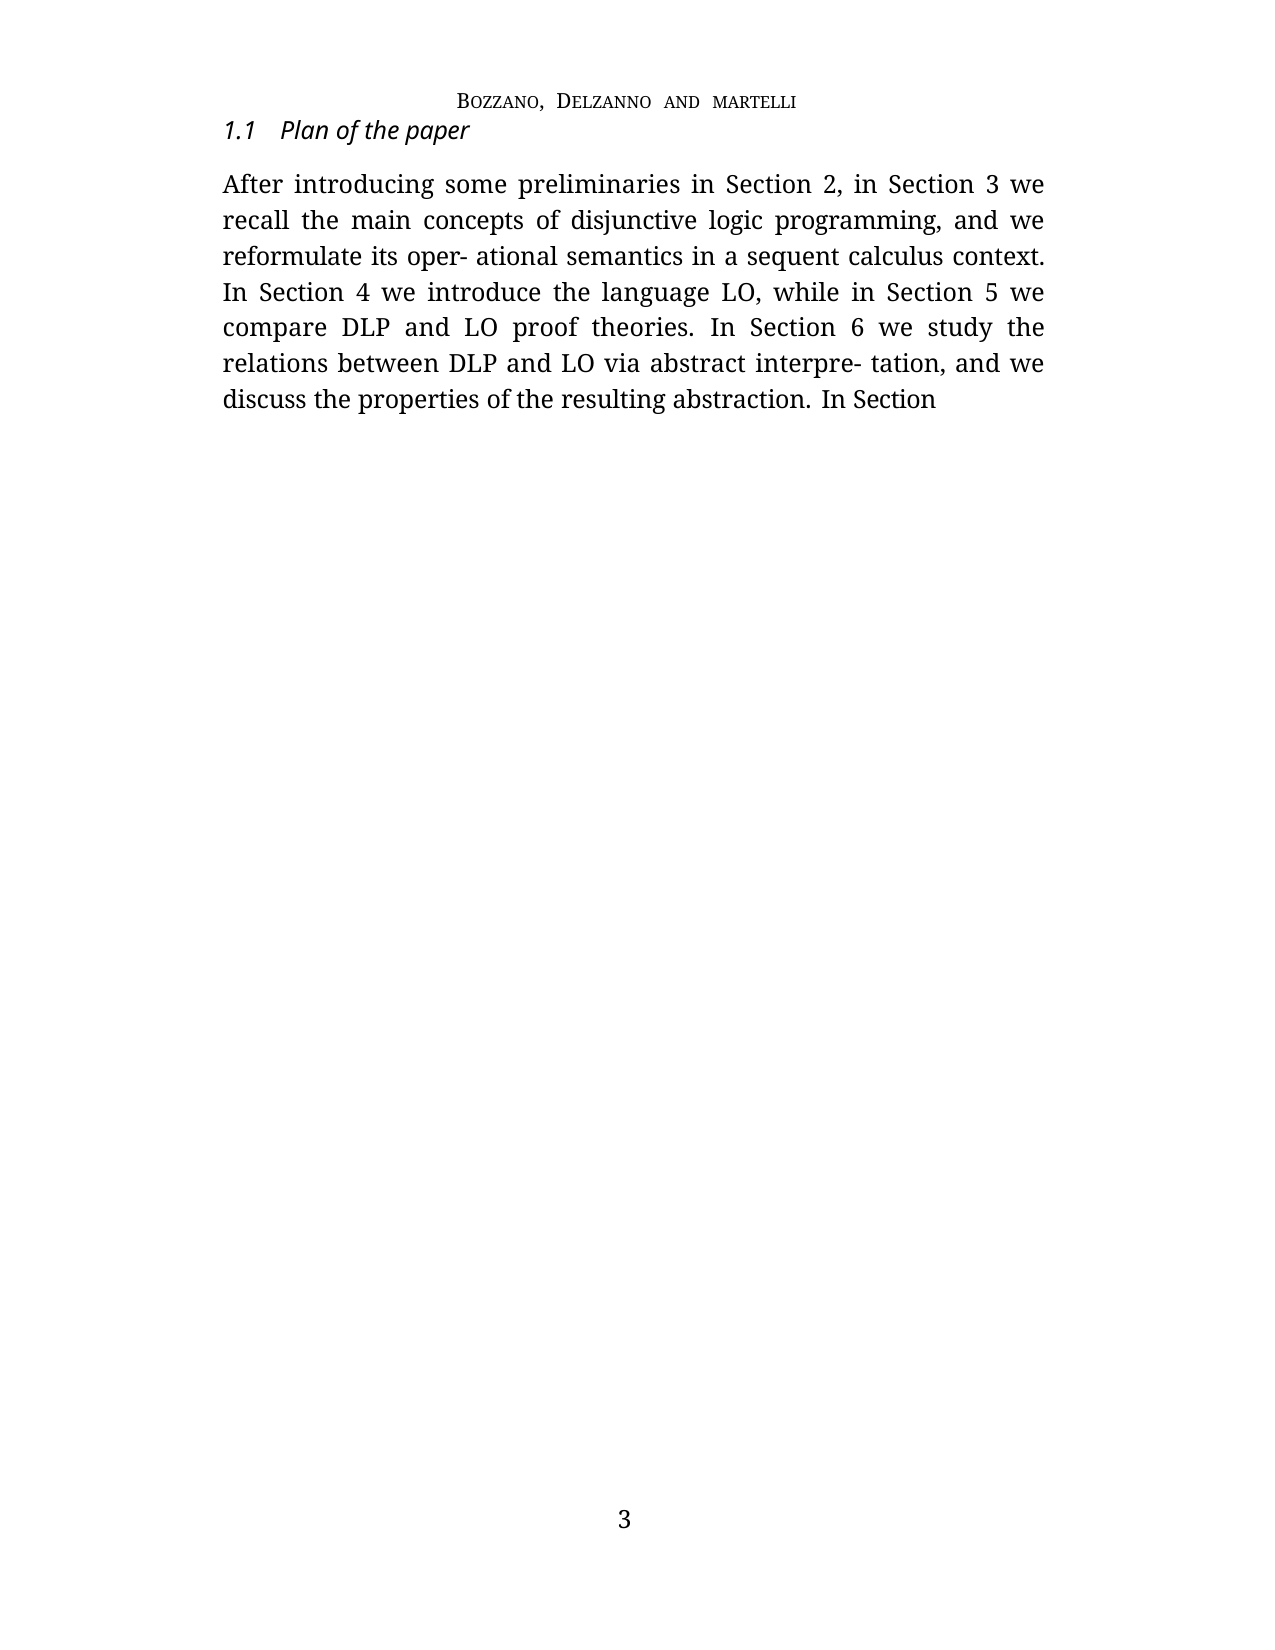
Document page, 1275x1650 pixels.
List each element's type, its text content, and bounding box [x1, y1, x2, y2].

text After introducing some preliminaries in Section 2, in Section 3 we recall the main concepts of disjunctive logic programming, and we reformulate its oper- ational semantics in a sequent calculus context. In Section 4 we introduce the language LO, while in Section 5 we compare DLP and LO proof theories. In Section 6 we study the relations between DLP and LO via abstract interpre- tation, and we discuss the properties of the resulting abstraction. In Section [222, 167, 1045, 416]
list Plan of the paper [222, 112, 1096, 147]
